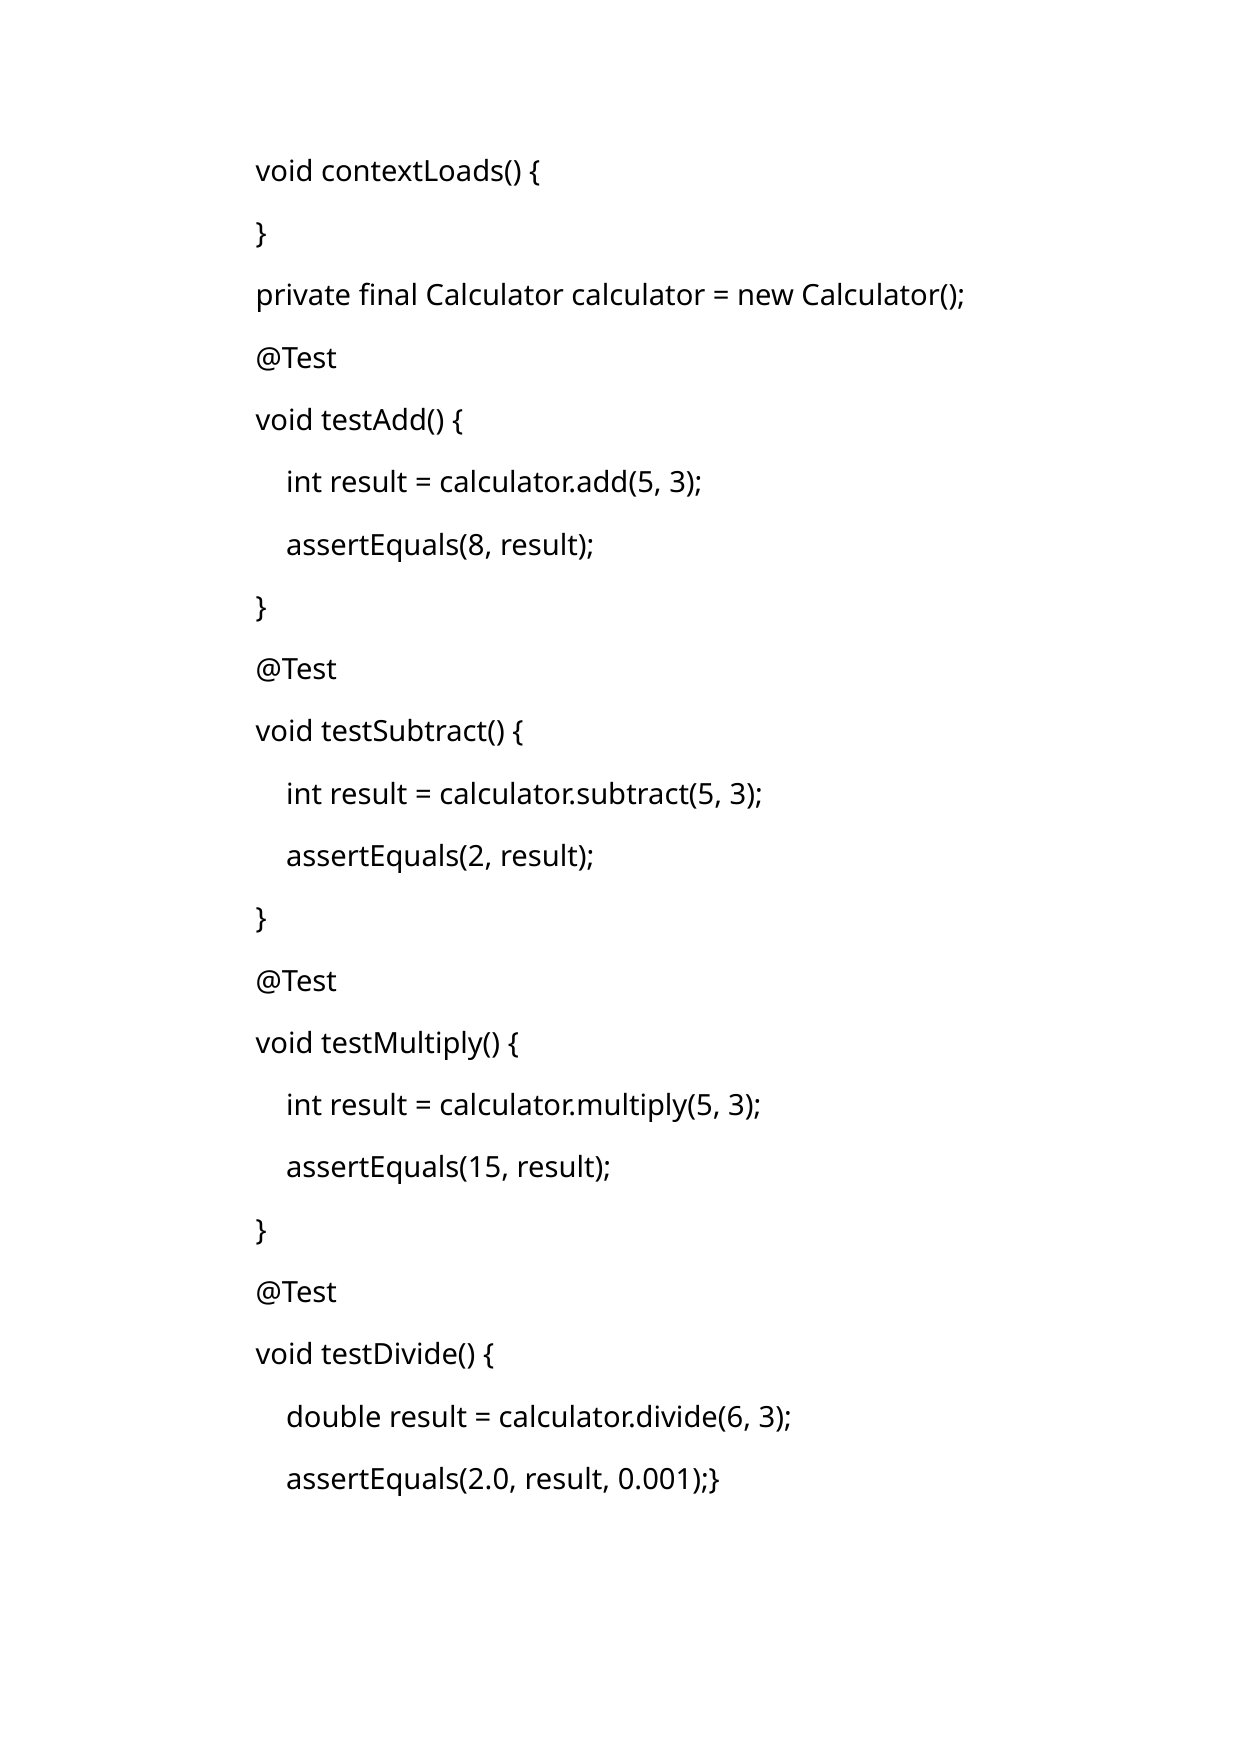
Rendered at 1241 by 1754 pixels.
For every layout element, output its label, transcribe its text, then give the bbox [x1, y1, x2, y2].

text assertEquals(15, result); [150, 1147, 1090, 1186]
text void testDivide() { [150, 1333, 1090, 1373]
text assertEquals(2.0, result, 0.001);} [150, 1458, 1090, 1498]
text assertEquals(2, result); [150, 835, 1090, 875]
text } [150, 1209, 1090, 1249]
text int result = calculator.add(5, 3); [150, 461, 1090, 501]
text int result = calculator.subtract(5, 3); [150, 773, 1090, 813]
text double result = calculator.divide(6, 3); [150, 1396, 1090, 1436]
text } [150, 212, 1090, 252]
text @Test [150, 960, 1090, 999]
text void testSubtract() { [150, 711, 1090, 750]
text } [150, 897, 1090, 937]
text private final Calculator calculator = new Calculator(); [150, 274, 1090, 314]
text void testAdd() { [150, 399, 1090, 439]
text int result = calculator.multiply(5, 3); [150, 1084, 1090, 1124]
text void testMultiply() { [150, 1022, 1090, 1062]
text } [150, 586, 1090, 626]
text @Test [150, 1271, 1090, 1311]
text void contextLoads() { [150, 150, 1090, 190]
text @Test [150, 337, 1090, 377]
text assertEquals(8, result); [150, 524, 1090, 563]
text @Test [150, 648, 1090, 688]
